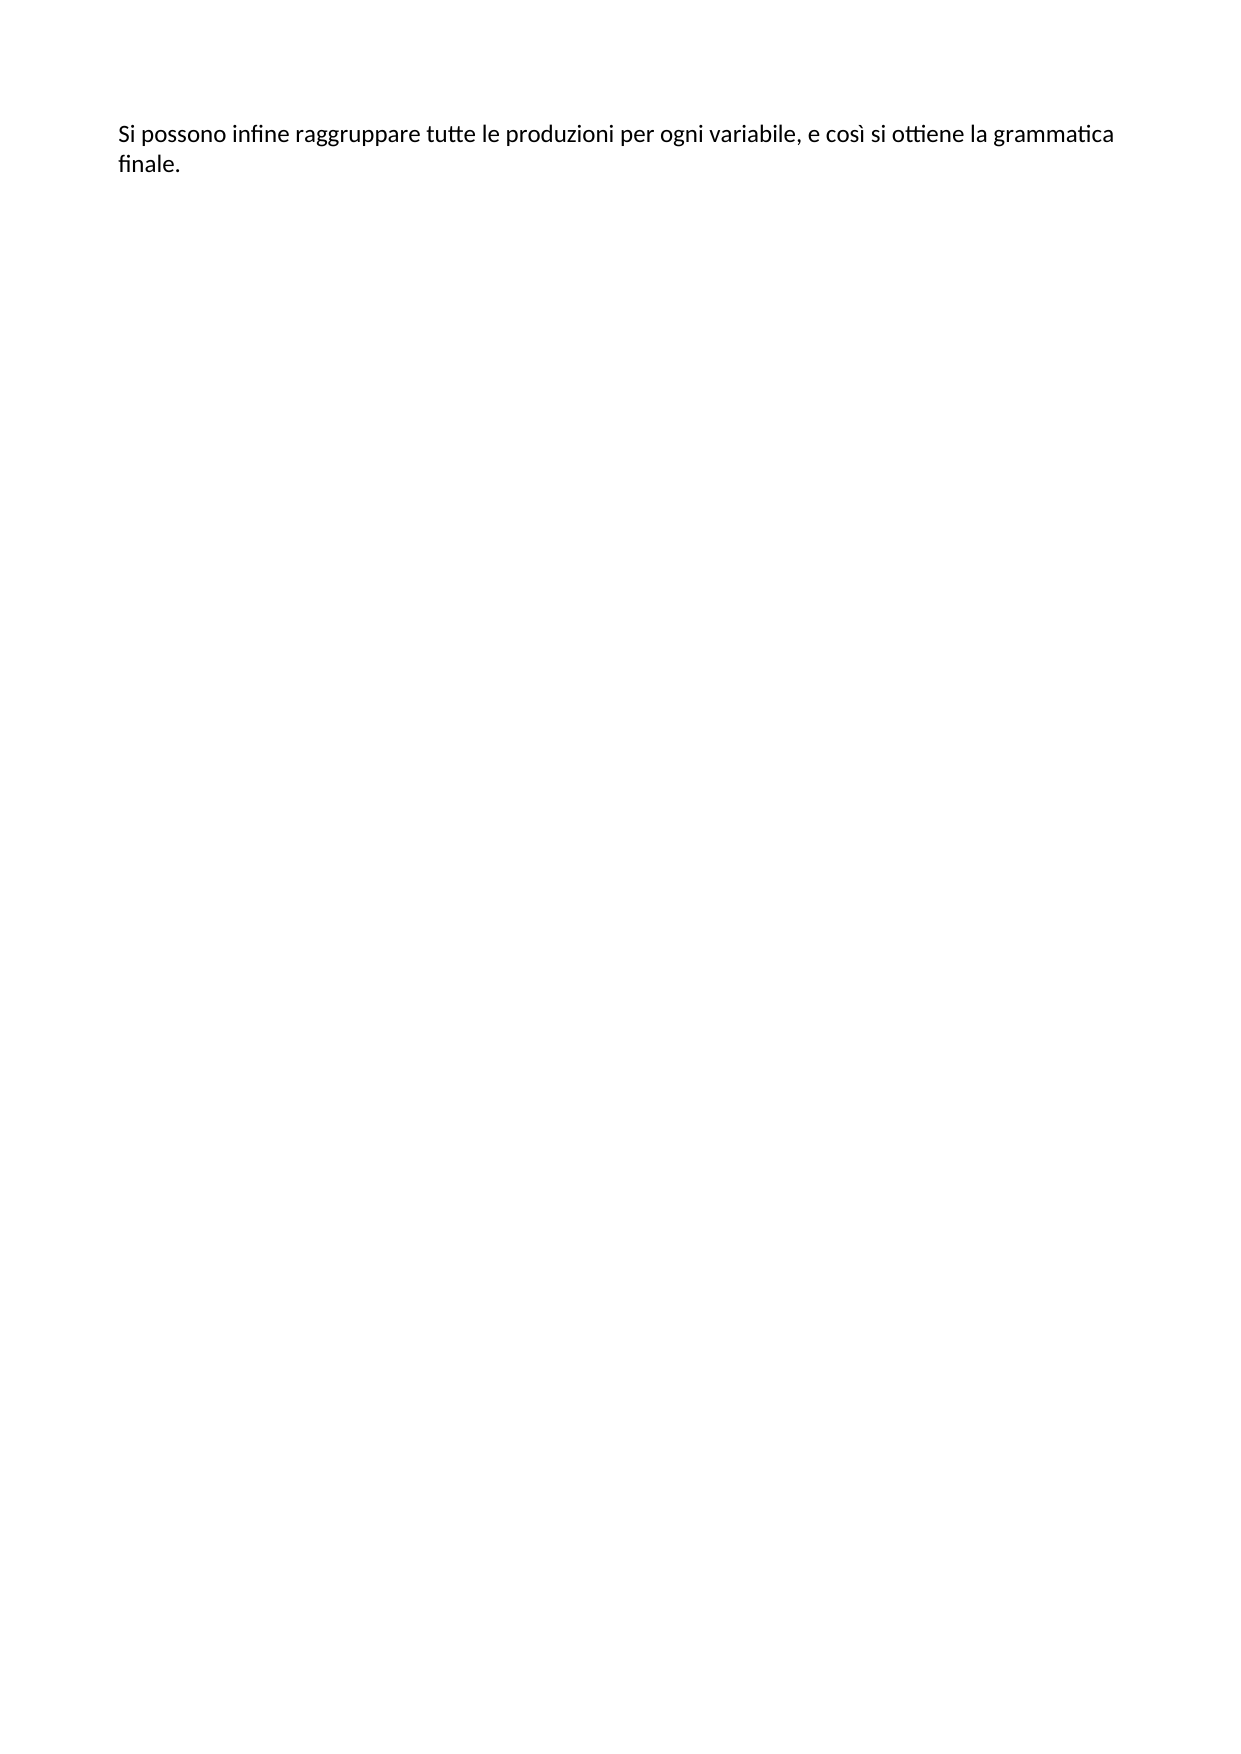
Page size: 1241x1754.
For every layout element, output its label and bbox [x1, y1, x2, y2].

text [118, 118, 1122, 179]
